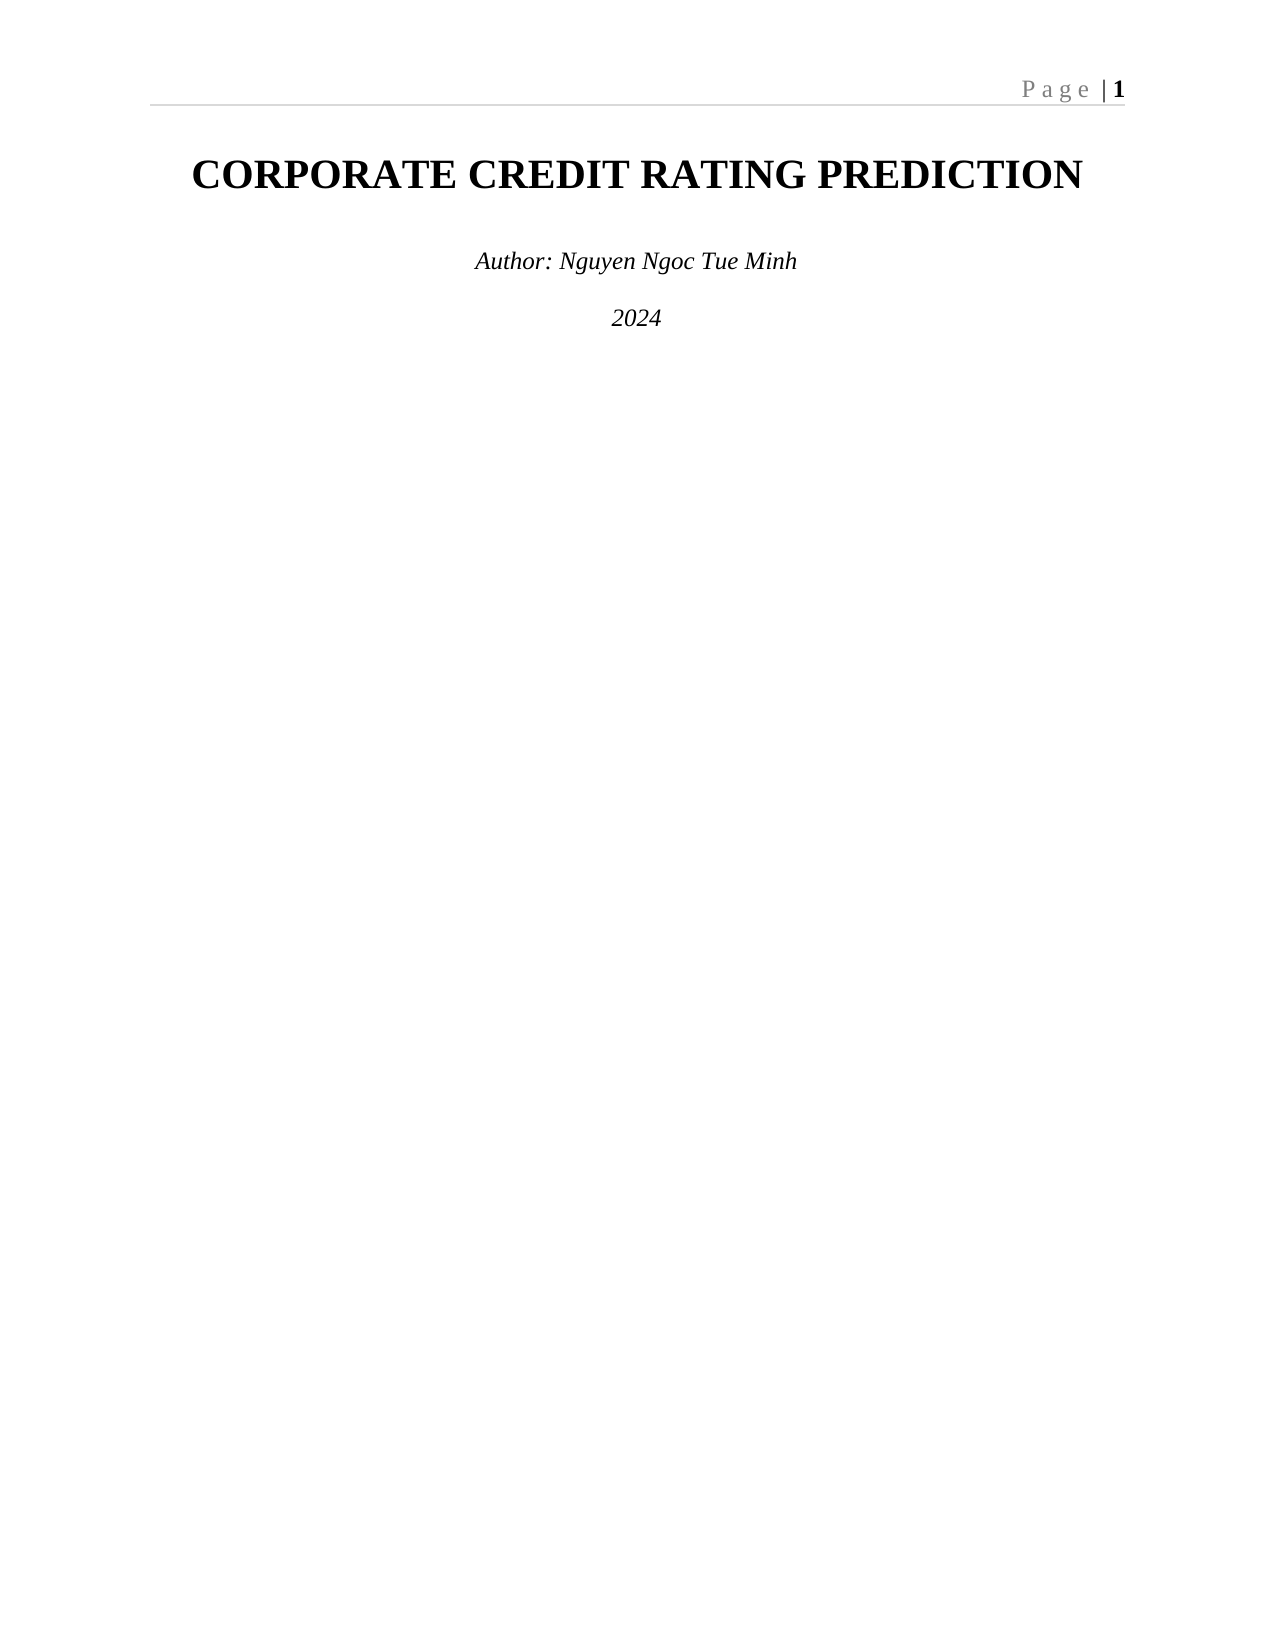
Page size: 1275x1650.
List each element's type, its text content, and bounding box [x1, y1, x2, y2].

text Author: Nguyen Ngoc Tue Minh [150, 246, 1125, 274]
text CORPORATE CREDIT RATING PREDICTION [150, 150, 1125, 198]
text 2024 [150, 303, 1125, 332]
